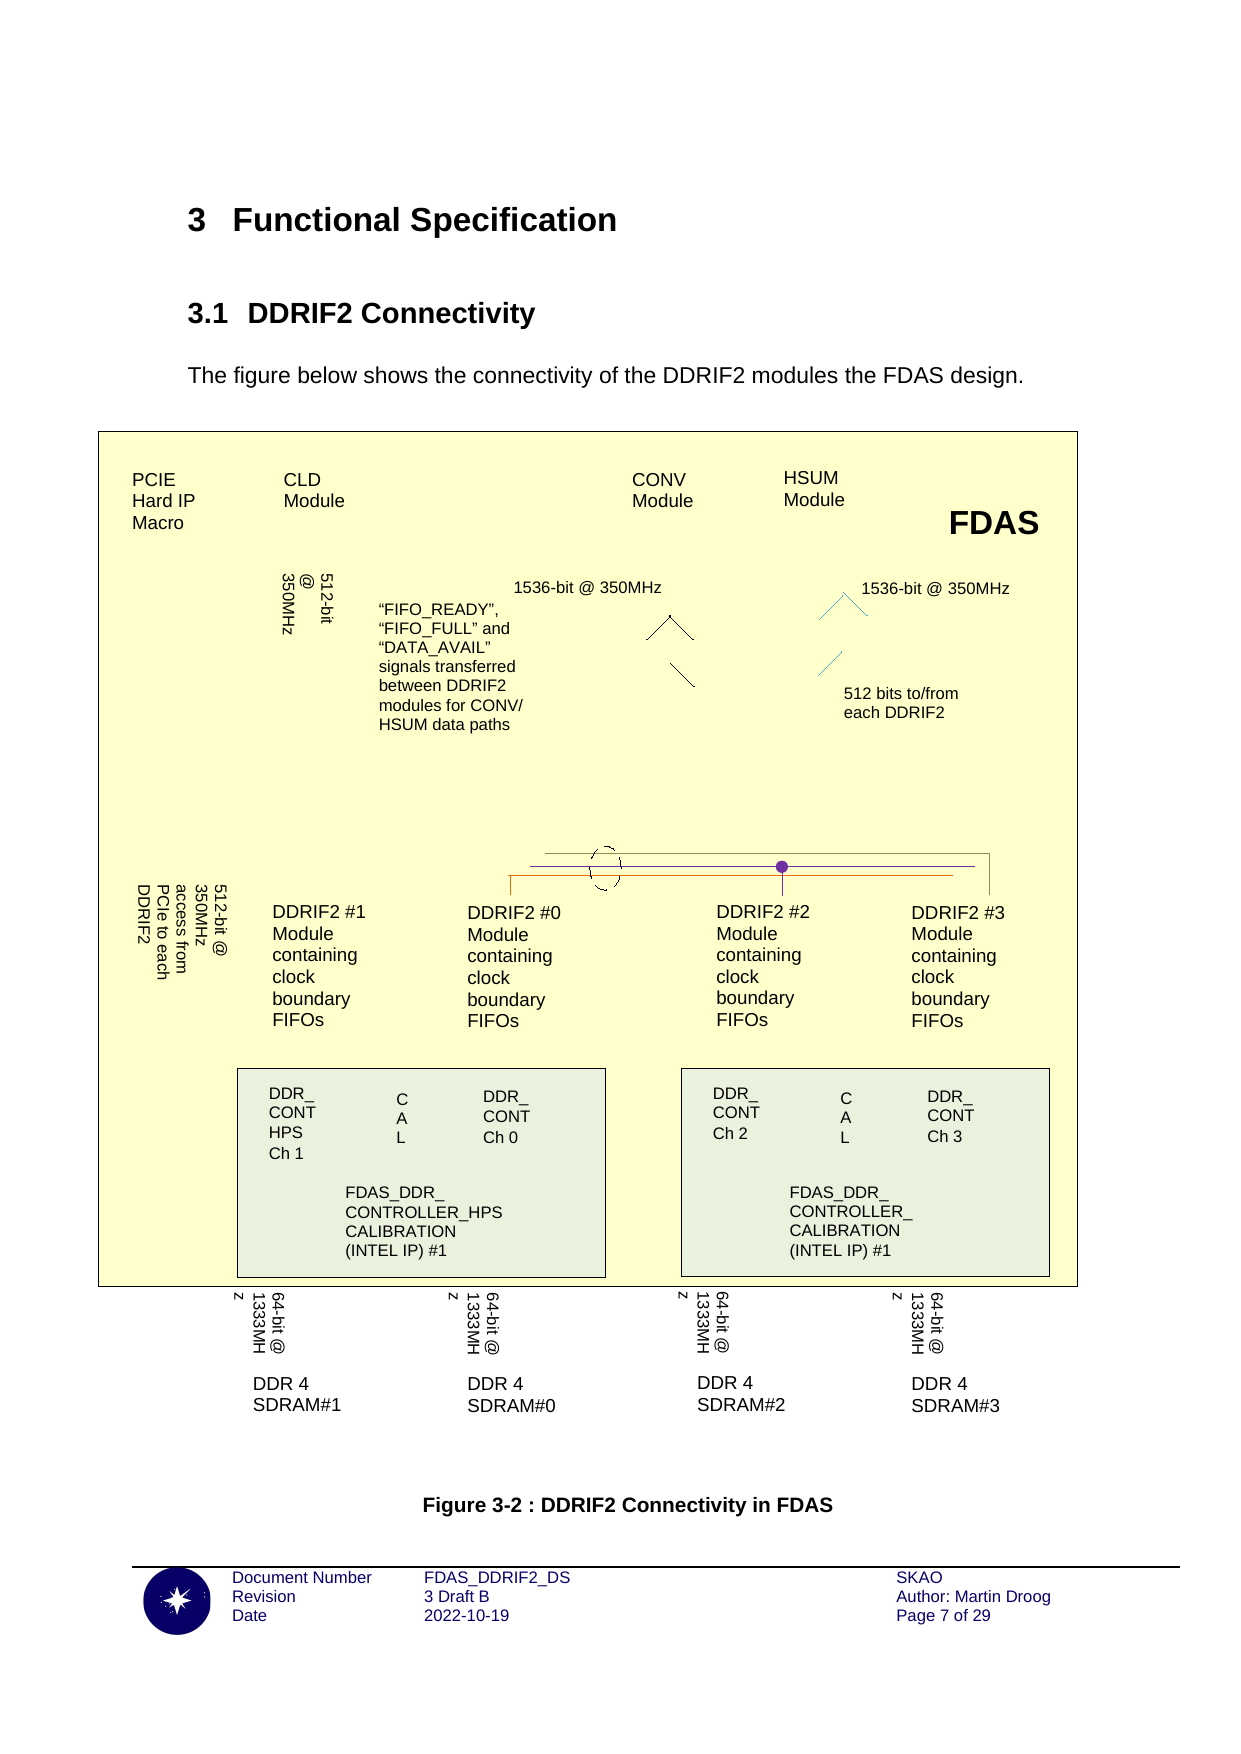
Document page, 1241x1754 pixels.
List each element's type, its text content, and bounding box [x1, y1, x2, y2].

picture [143, 1567, 211, 1635]
subtitle DDRIF2 Connectivity [187, 296, 1107, 329]
subtitle Functional Specification [187, 200, 1107, 238]
text The figure below shows the connectivity of the DDRIF2 modules the FDAS design. [187, 362, 1107, 388]
